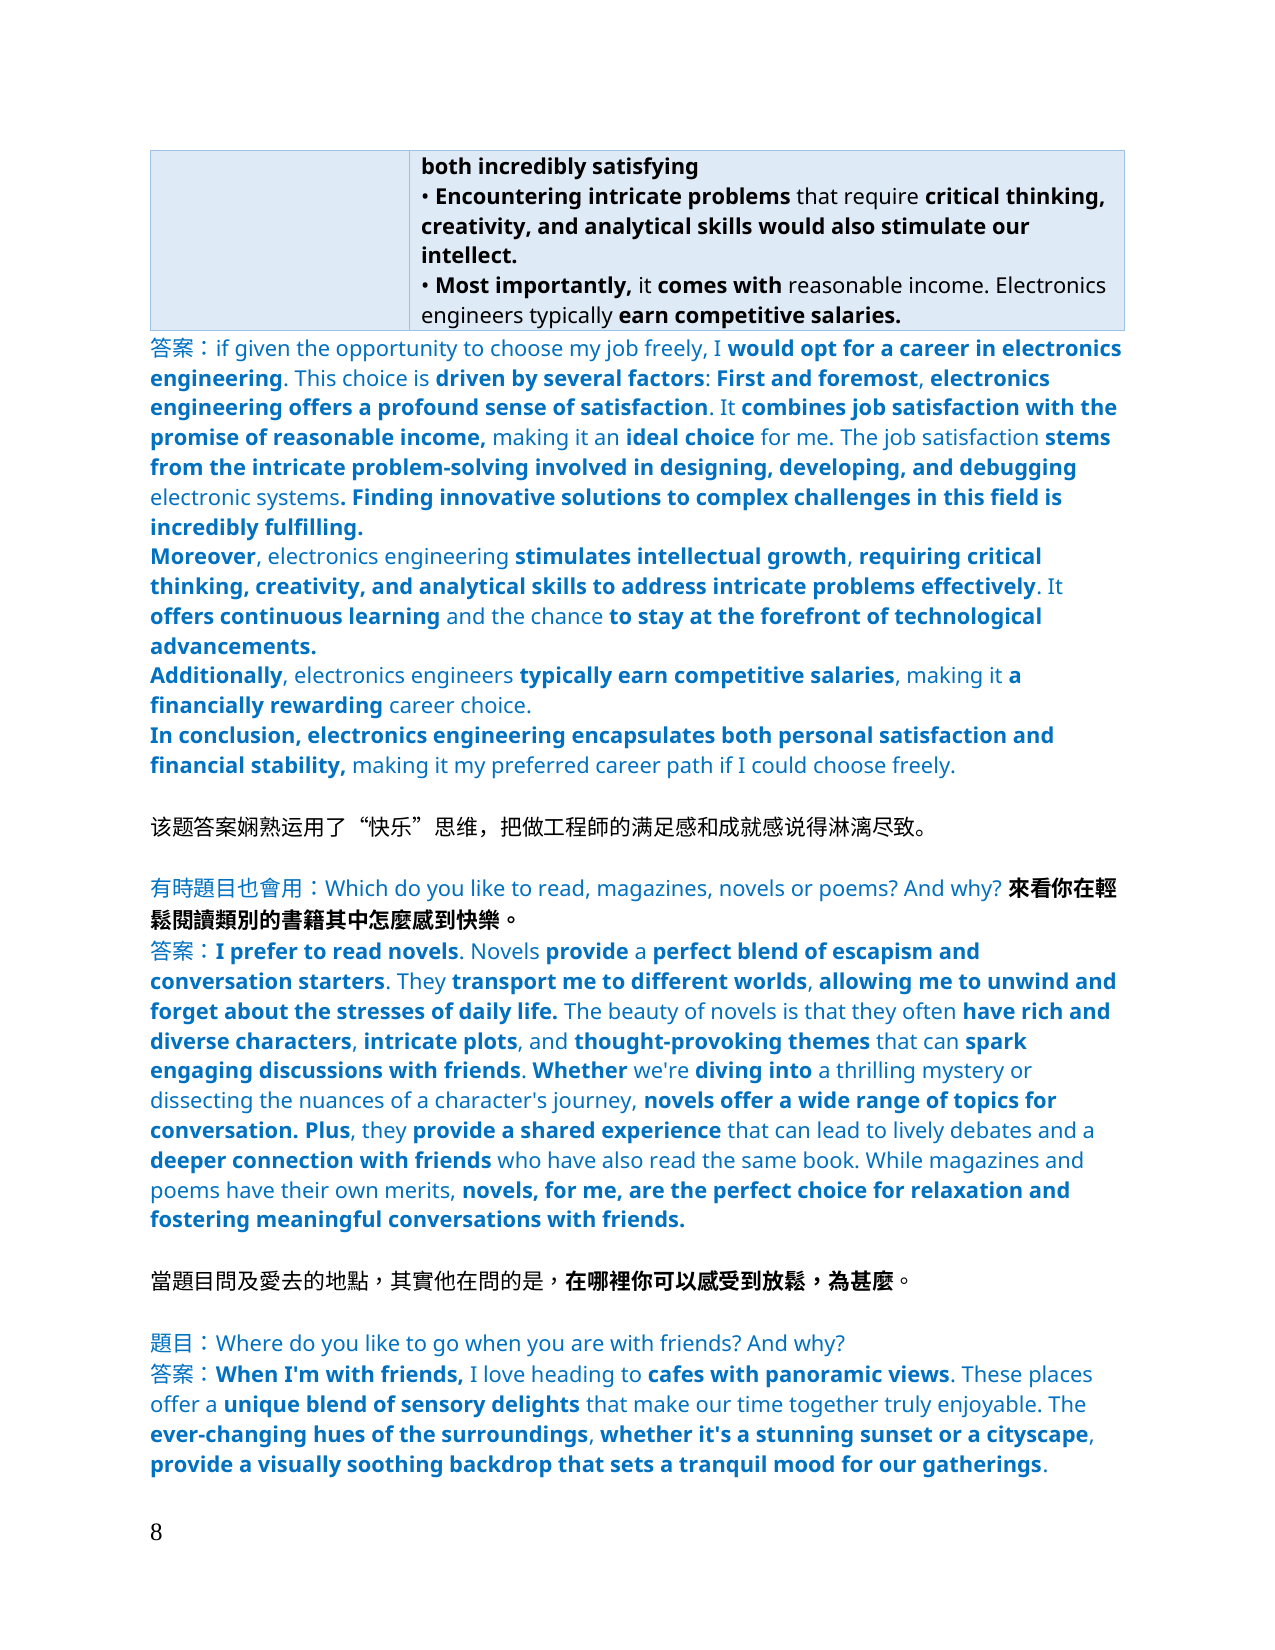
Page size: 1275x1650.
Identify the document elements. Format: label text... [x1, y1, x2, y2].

text 題目：Where do you like to go when you are with friends? And why? [150, 1326, 1125, 1357]
text Additionally, electronics engineers typically earn competitive salaries, making it a financially rewarding career choice. [150, 661, 1125, 720]
text 當題目問及愛去的地點，其實他在問的是，在哪裡你可以感受到放鬆，為甚麼。 [150, 1264, 1125, 1296]
text 有時題目也會用：Which do you like to read, magazines, novels or poems? And why? 來看你在輕鬆閱讀類別的書籍其中怎麼感到快樂。 [150, 871, 1125, 934]
text 答案：if given the opportunity to choose my job freely, I would opt for a career in electronics engineering. This choice is driven by several factors: First and foremost, electronics engineering offers a profound sense of satisfaction. It combines job satisfaction with the promise of reasonable income, making it an ideal choice for me. The job satisfaction stems from the intricate problem-solving involved in designing, developing, and debugging electronic systems. Finding innovative solutions to complex challenges in this field is incredibly fulfilling. [150, 331, 1125, 541]
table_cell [410, 151, 1124, 330]
text 答案：When I'm with friends, I love heading to cafes with panoramic views. These places offer a unique blend of sensory delights that make our time together truly enjoyable. The ever-changing hues of the surroundings, whether it's a stunning sunset or a cityscape, provide a visually soothing backdrop that sets a tranquil mood for our gatherings. [150, 1357, 1125, 1478]
text Moreover, electronics engineering stimulates intellectual growth, requiring critical thinking, creativity, and analytical skills to address intricate problems effectively. It offers continuous learning and the chance to stay at the forefront of technological advancements. [150, 541, 1125, 661]
text In conclusion, electronics engineering encapsulates both personal satisfaction and financial stability, making it my preferred career path if I could choose freely. [150, 720, 1125, 780]
text 答案：I prefer to read novels. Novels provide a perfect blend of escapism and conversation starters. They transport me to different worlds, allowing me to unwind and forget about the stresses of daily life. The beauty of novels is that they often have rich and diverse characters, intricate plots, and thought-provoking themes that can spark engaging discussions with friends. Whether we're diving into a thrilling mystery or dissecting the nuances of a character's journey, novels offer a wide range of topics for conversation. Plus, they provide a shared experience that can lead to lively debates and a deeper connection with friends who have also read the same book. While magazines and poems have their own merits, novels, for me, are the perfect choice for relaxation and fostering meaningful conversations with friends. [150, 934, 1125, 1234]
text 该题答案娴熟运用了“快乐”思维，把做工程師的满足感和成就感说得淋漓尽致。 [150, 809, 1125, 841]
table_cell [151, 151, 409, 330]
